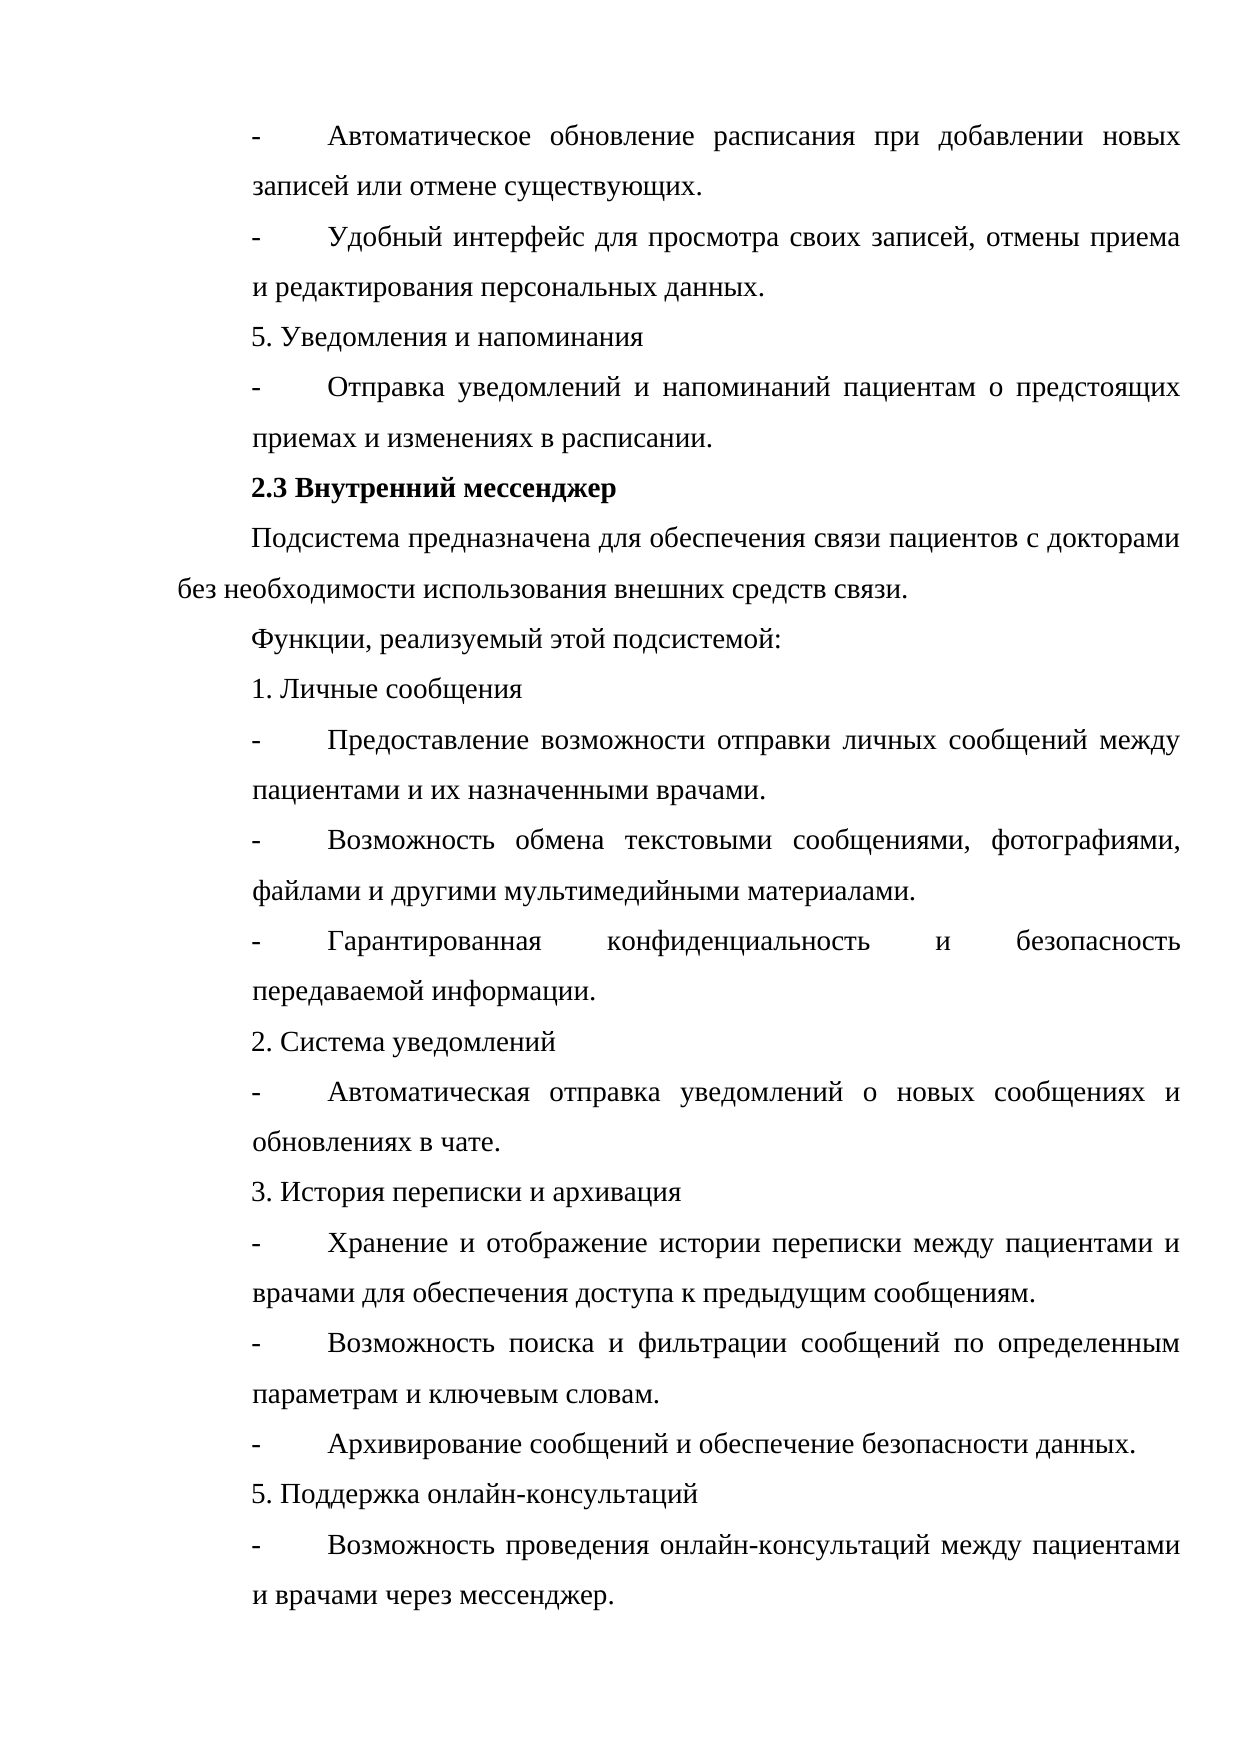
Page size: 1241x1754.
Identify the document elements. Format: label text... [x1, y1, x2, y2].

text 5. Уведомления и напоминания [177, 319, 1181, 353]
list Возможность поиска и фильтрации сообщений по определенным параметрам и ключевым словам. [251, 1326, 1181, 1409]
text 3. История переписки и архивация [177, 1174, 1181, 1208]
list Возможность проведения онлайн-консультаций между пациентами и врачами через мессенджер. [251, 1527, 1181, 1611]
text 2.3 Внутренний мессенджер [177, 470, 1181, 504]
list Хранение и отображение истории переписки между пациентами и врачами для обеспечения доступа к предыдущим сообщениям. [251, 1225, 1181, 1309]
list Удобный интерфейс для просмотра своих записей, отмены приема и редактирования персональных данных. [251, 219, 1181, 302]
list Возможность обмена текстовыми сообщениями, фотографиями, файлами и другими мультимедийными материалами. [251, 822, 1181, 906]
list Гарантированная конфиденциальность и безопасность передаваемой информации. [251, 923, 1181, 1007]
list Автоматическая отправка уведомлений о новых сообщениях и обновлениях в чате. [251, 1074, 1181, 1158]
text Подсистема предназначена для обеспечения связи пациентов с докторами без необходимости использования внешних средств связи. [177, 521, 1181, 604]
list Автоматическое обновление расписания при добавлении новых записей или отмене существующих. [251, 118, 1181, 202]
list Отправка уведомлений и напоминаний пациентам о предстоящих приемах и изменениях в расписании. [251, 369, 1181, 453]
text Функции, реализуемый этой подсистемой: [177, 621, 1181, 655]
text 2. Система уведомлений [177, 1024, 1181, 1057]
list Предоставление возможности отправки личных сообщений между пациентами и их назначенными врачами. [251, 722, 1181, 806]
text 5. Поддержка онлайн-консультаций [177, 1476, 1181, 1510]
list Архивирование сообщений и обеспечение безопасности данных. [251, 1426, 1181, 1460]
text 1. Личные сообщения [177, 671, 1181, 705]
